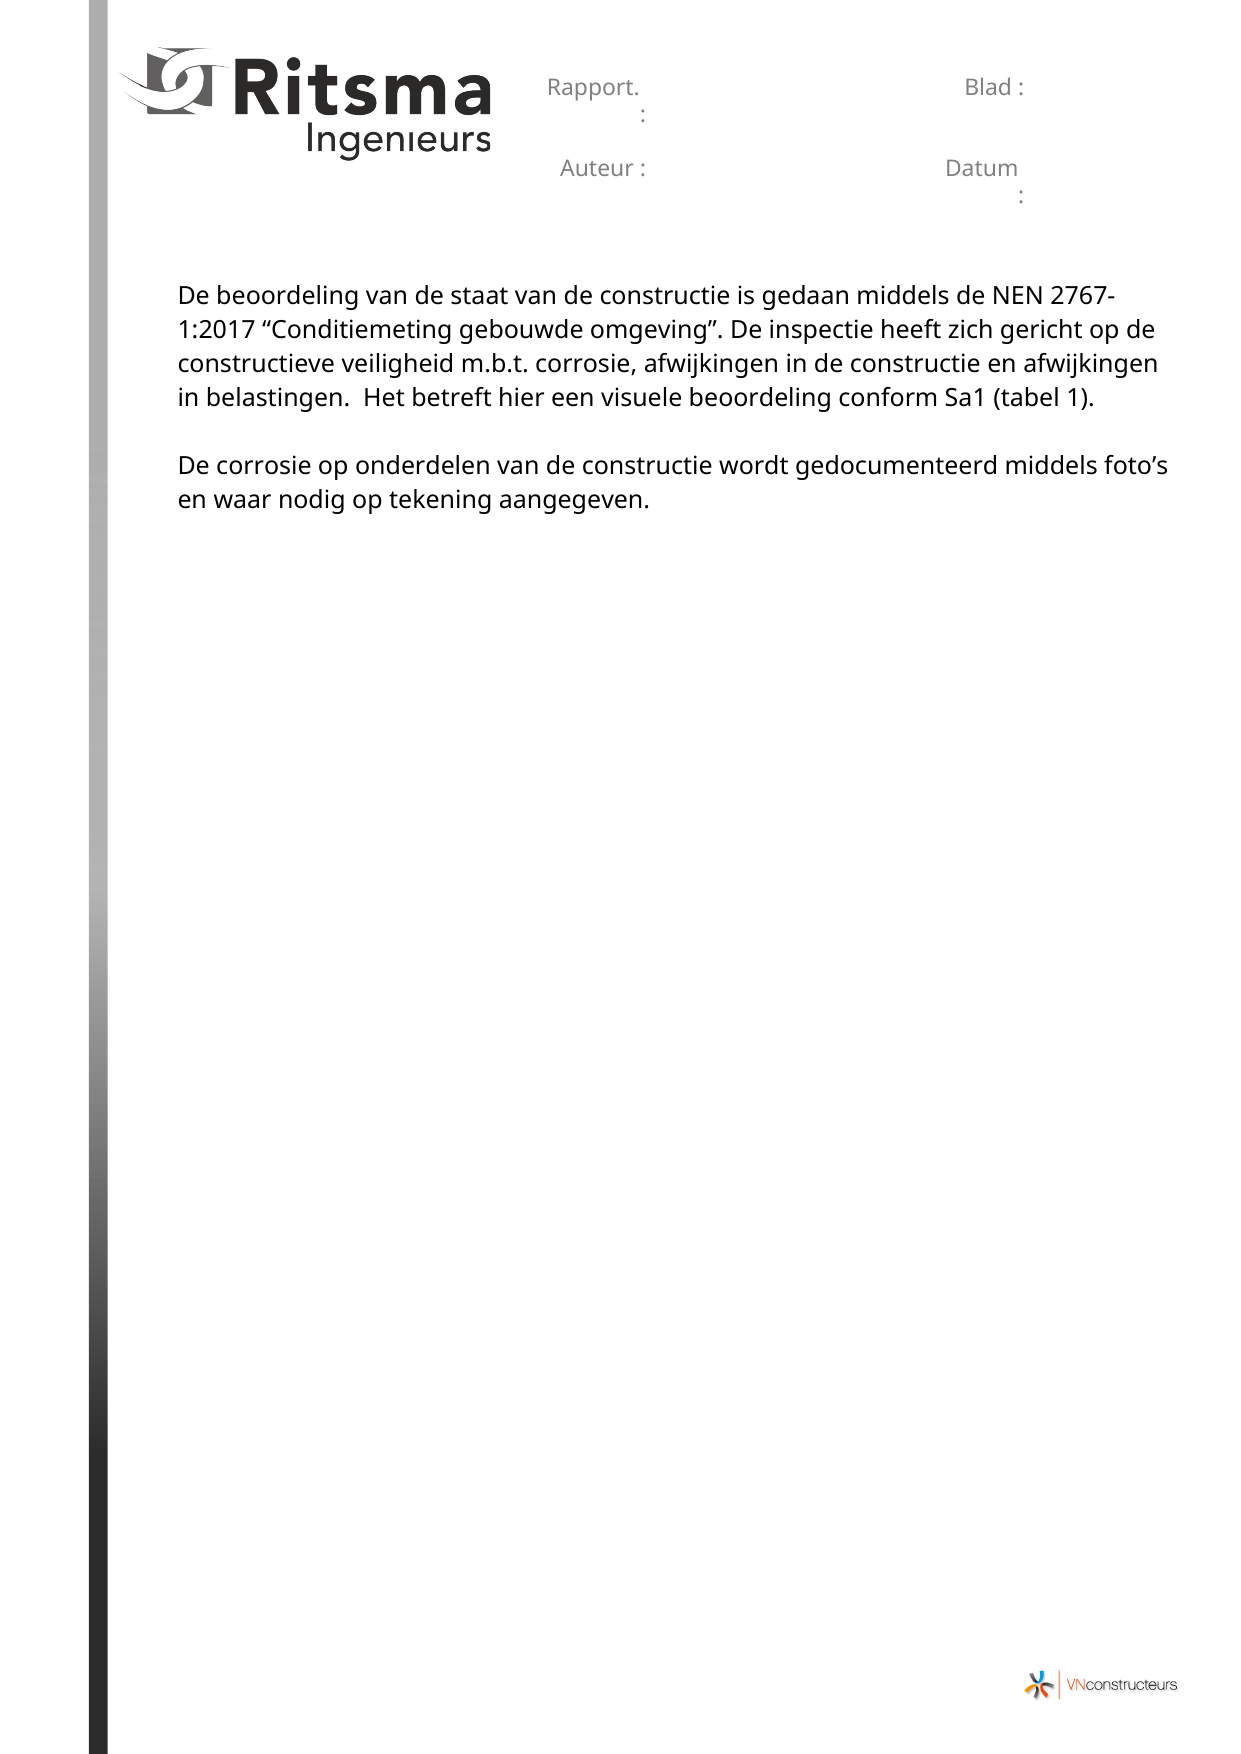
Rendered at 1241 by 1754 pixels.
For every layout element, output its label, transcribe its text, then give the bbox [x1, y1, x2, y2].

picture [1021, 1663, 1184, 1704]
picture [118, 47, 491, 161]
text De beoordeling van de staat van de constructie is gedaan middels de NEN 2767-1:2017 “Conditiemeting gebouwde omgeving”. De inspectie heeft zich gericht op de constructieve veiligheid m.b.t. corrosie, afwijkingen in de constructie en afwijkingen in belastingen. Het betreft hier een visuele beoordeling conform Sa1 (tabel 1). [177, 277, 1187, 413]
text De corrosie op onderdelen van de constructie wordt gedocumenteerd middels foto’s en waar nodig op tekening aangegeven. [177, 448, 1187, 516]
